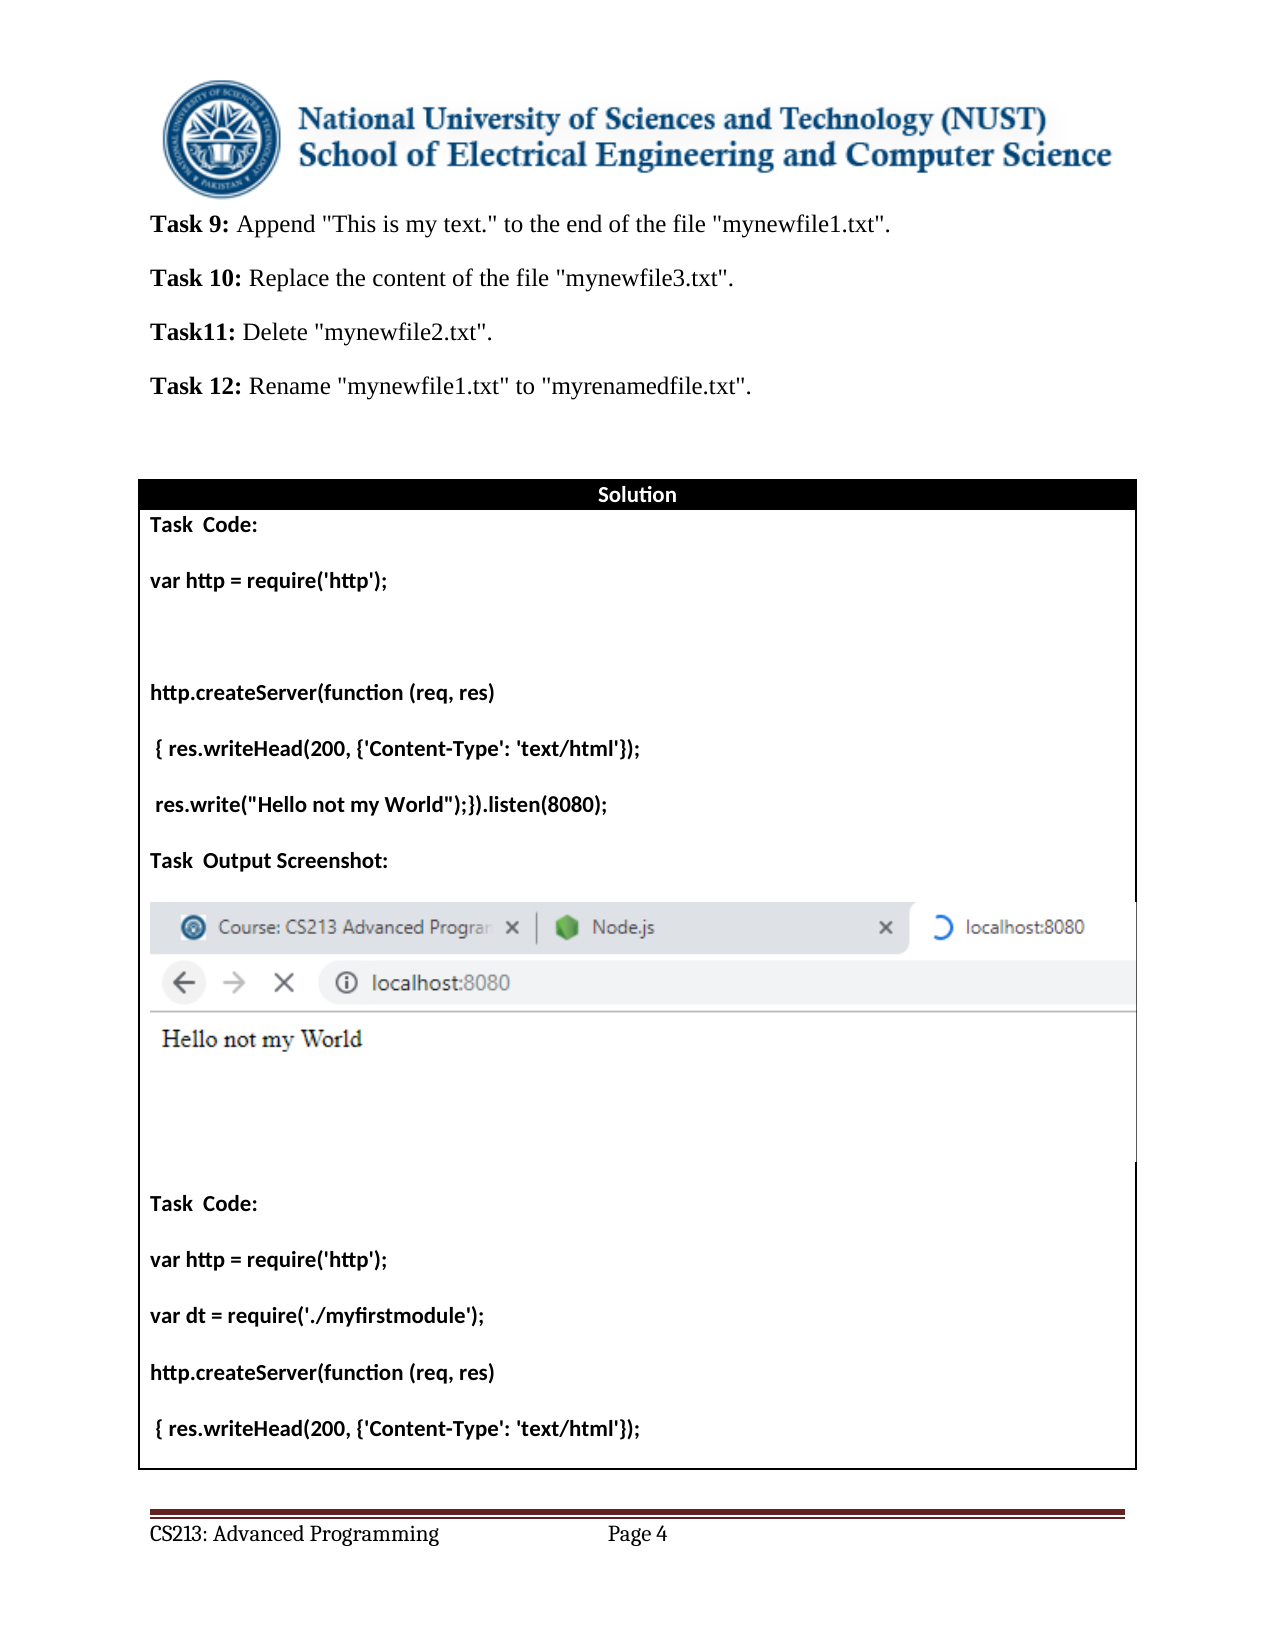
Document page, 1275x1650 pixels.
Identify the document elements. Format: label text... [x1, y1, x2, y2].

text Task 12: Rename "mynewfile1.txt" to "myrenamedfile.txt". [150, 371, 1125, 400]
text Task 10: Replace the content of the file "mynewfile3.txt". [150, 263, 1125, 292]
picture [150, 75, 1125, 210]
table_header Solution [139, 480, 1136, 508]
text Task 9: Append "This is my text." to the end of the file "mynewfile1.txt". [150, 210, 1125, 238]
picture [150, 902, 1137, 1162]
text Task11: Delete "mynewfile2.txt". [150, 317, 1125, 346]
